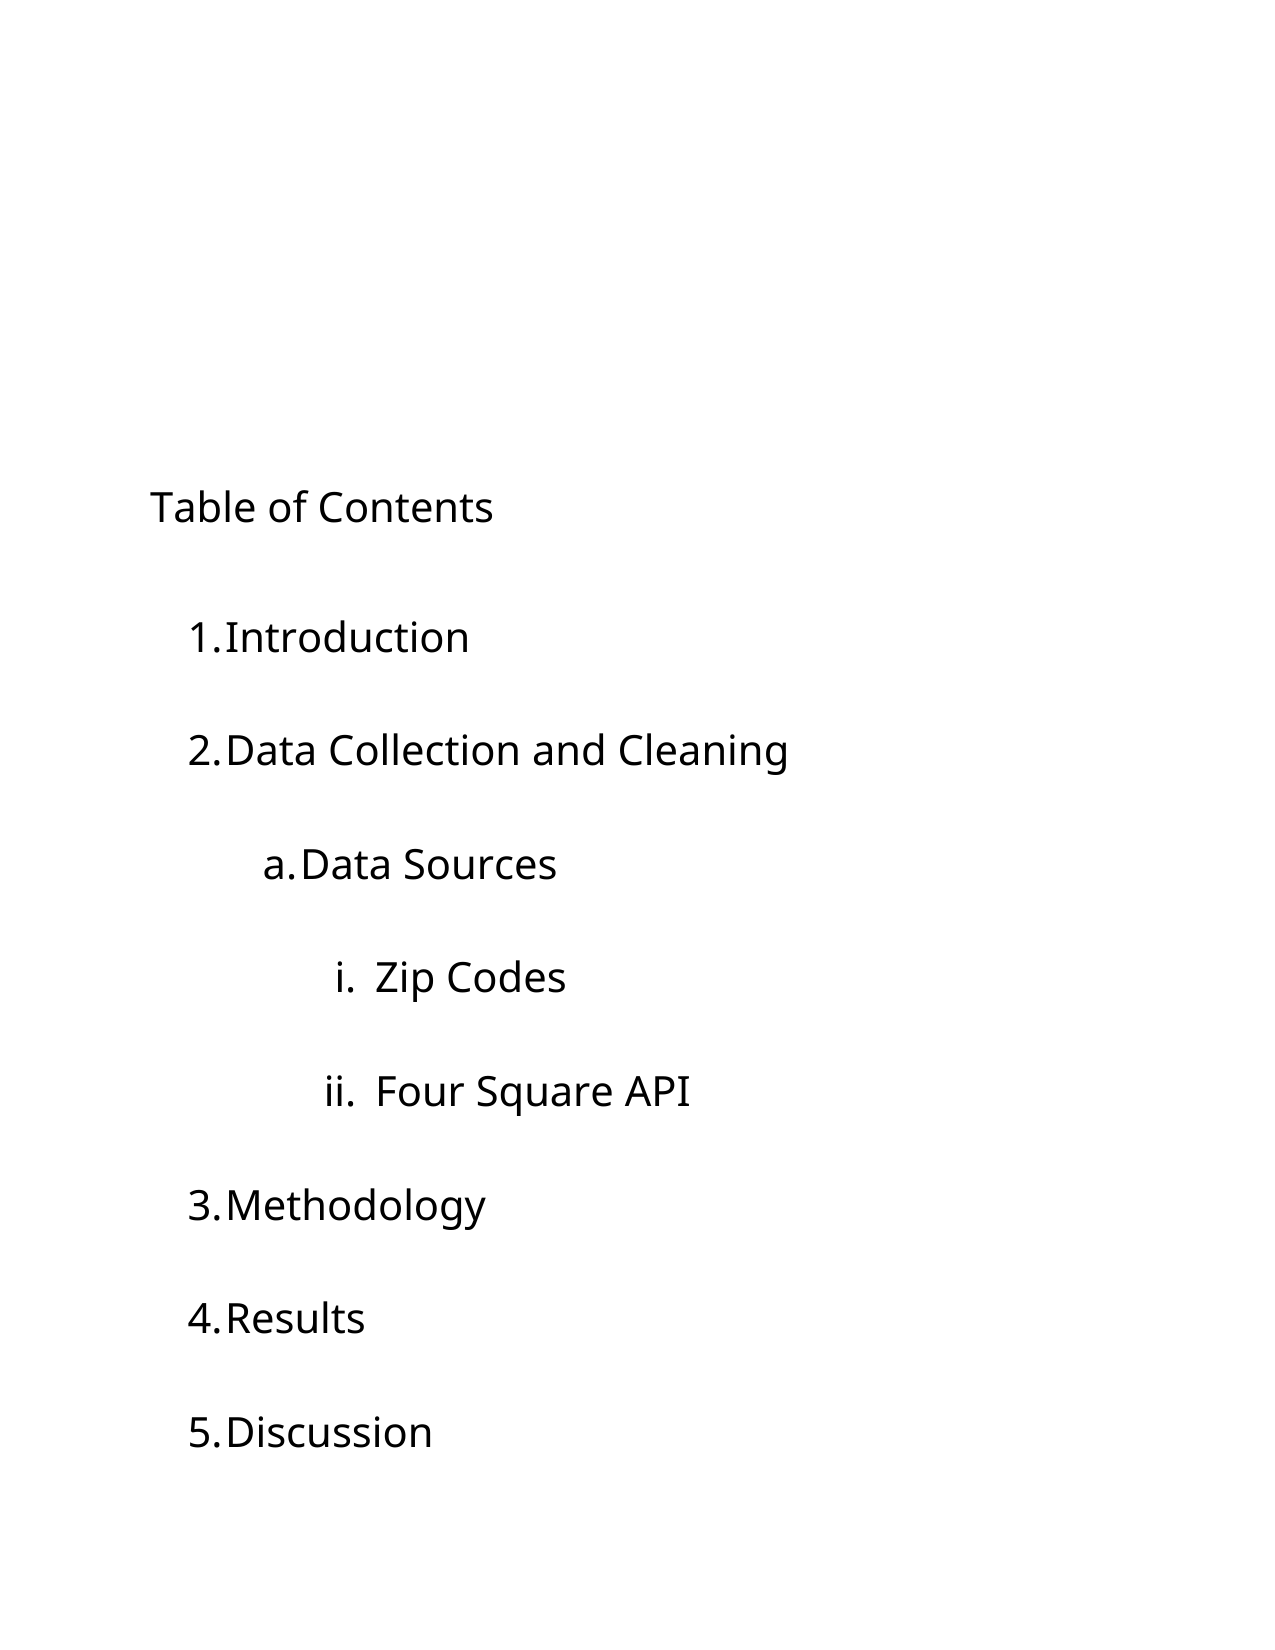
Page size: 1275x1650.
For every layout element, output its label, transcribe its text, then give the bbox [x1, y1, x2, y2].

list Zip Codes [356, 948, 1125, 1005]
list Results [187, 1289, 1125, 1346]
list Data Sources [262, 835, 1125, 892]
list Data Collection and Cleaning [187, 721, 1125, 778]
list Discussion [187, 1402, 1125, 1459]
text Table of Contents [150, 477, 1125, 534]
list Methodology [187, 1175, 1125, 1232]
list Four Square API [356, 1062, 1125, 1119]
list Introduction [187, 608, 1125, 664]
